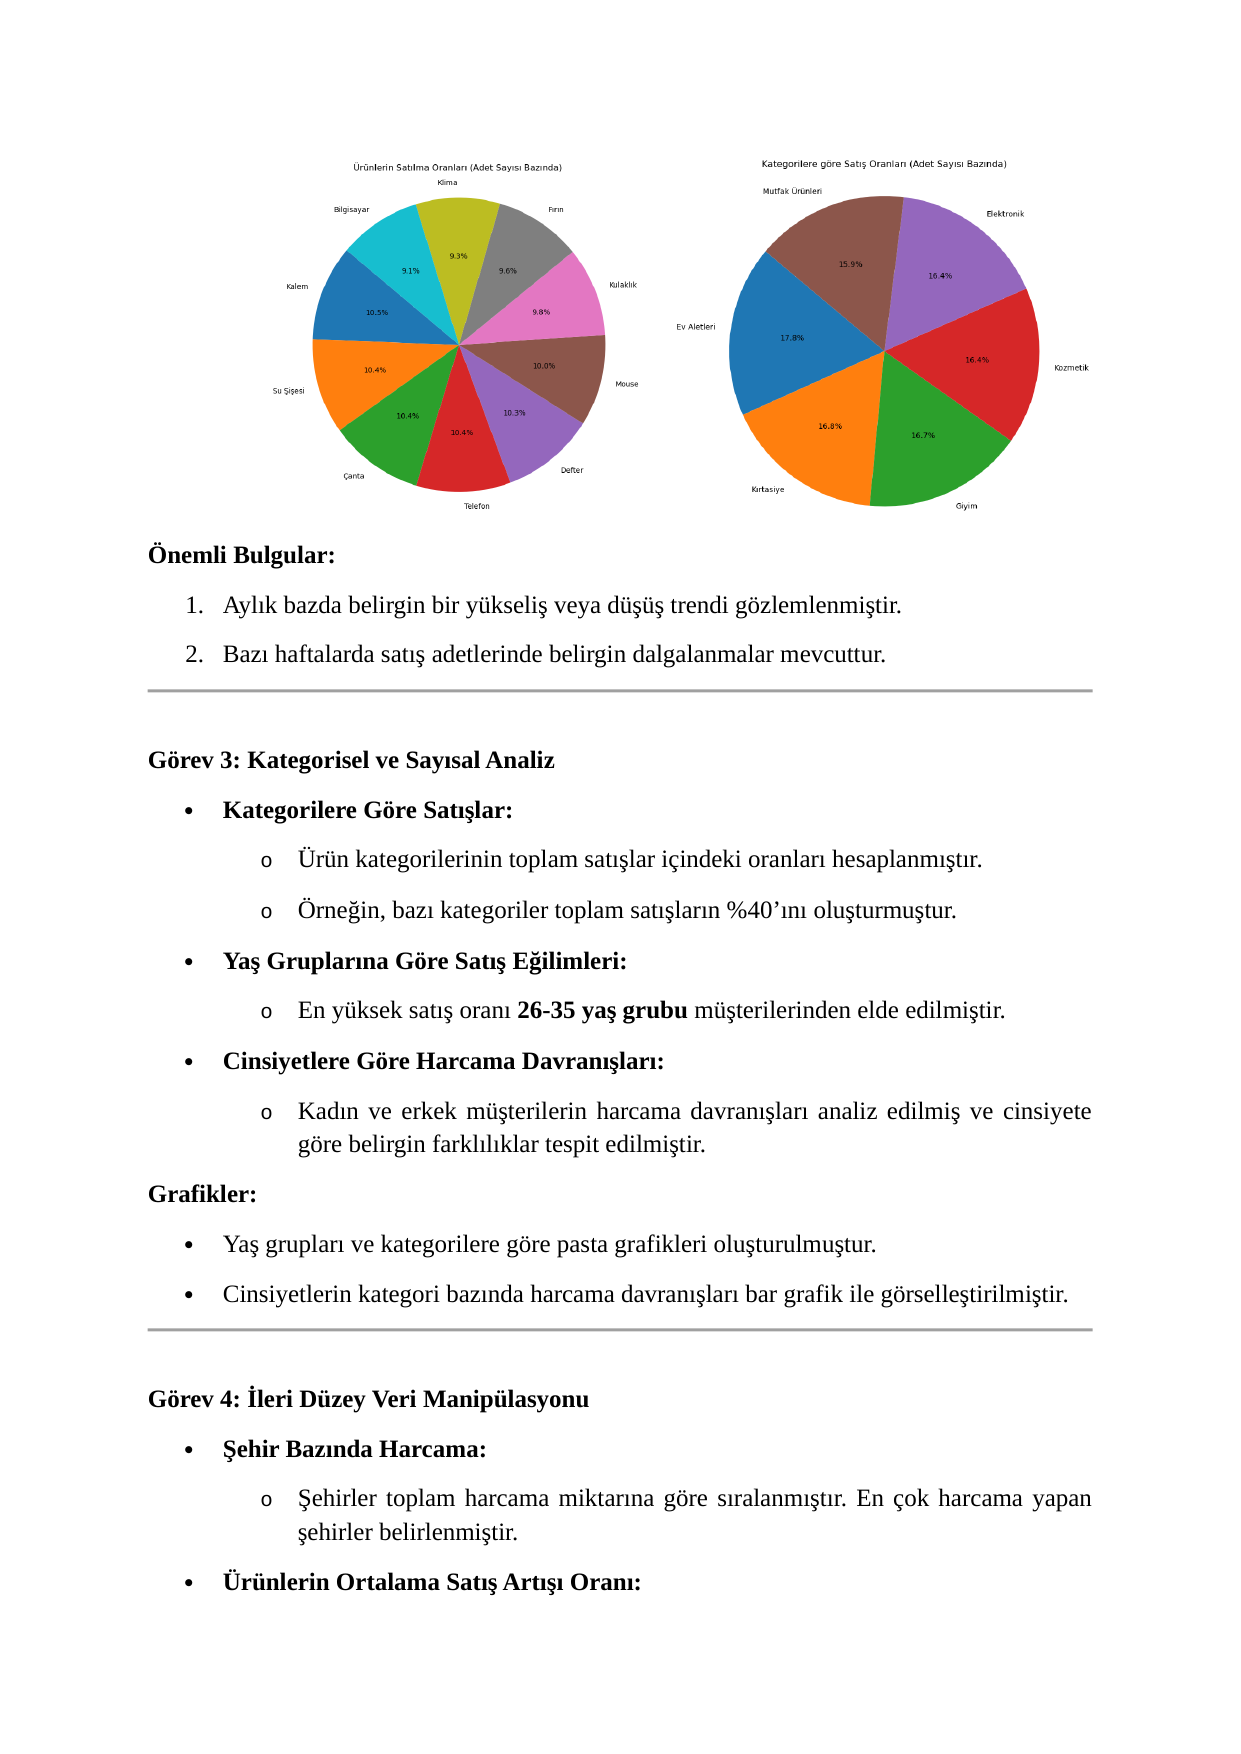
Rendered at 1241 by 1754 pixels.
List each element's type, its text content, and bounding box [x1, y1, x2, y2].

text Grafikler: [148, 1179, 1093, 1208]
list En yüksek satış oranı 26-35 yaş grubu müşterilerinden elde edilmiştir. [260, 995, 1093, 1025]
list Şehir Bazında Harcama: [185, 1434, 1093, 1463]
list Bazı haftalarda satış adetlerinde belirgin dalgalanmalar mevcuttur. [185, 639, 1093, 668]
list Cinsiyetlerin kategori bazında harcama davranışları bar grafik ile görselleştirilmiştir. [185, 1279, 1093, 1307]
list Ürün kategorilerinin toplam satışlar içindeki oranları hesaplanmıştır. [260, 844, 1093, 874]
list Şehirler toplam harcama miktarına göre sıralanmıştır. En çok harcama yapan şehirler belirlenmiştir. [260, 1483, 1093, 1546]
list Kadın ve erkek müşterilerin harcama davranışları analiz edilmiş ve cinsiyete göre belirgin farklılıklar tespit edilmiştir. [260, 1096, 1093, 1158]
list Kategorilere Göre Satışlar: [185, 795, 1093, 823]
picture [260, 153, 658, 520]
picture [670, 147, 1090, 520]
text Görev 4: İleri Düzey Veri Manipülasyonu [148, 1384, 1093, 1413]
text Görev 3: Kategorisel ve Sayısal Analiz [148, 745, 1093, 774]
list Aylık bazda belirgin bir yükseliş veya düşüş trendi gözlemlenmiştir. [185, 590, 1093, 619]
list Ürünlerin Ortalama Satış Artışı Oranı: [185, 1567, 1093, 1596]
list Yaş Gruplarına Göre Satış Eğilimleri: [185, 946, 1093, 974]
list Örneğin, bazı kategoriler toplam satışların %40’ını oluşturmuştur. [260, 895, 1093, 925]
list Yaş grupları ve kategorilere göre pasta grafikleri oluşturulmuştur. [185, 1229, 1093, 1258]
text Önemli Bulgular: [148, 540, 1093, 569]
list Cinsiyetlere Göre Harcama Davranışları: [185, 1046, 1093, 1075]
